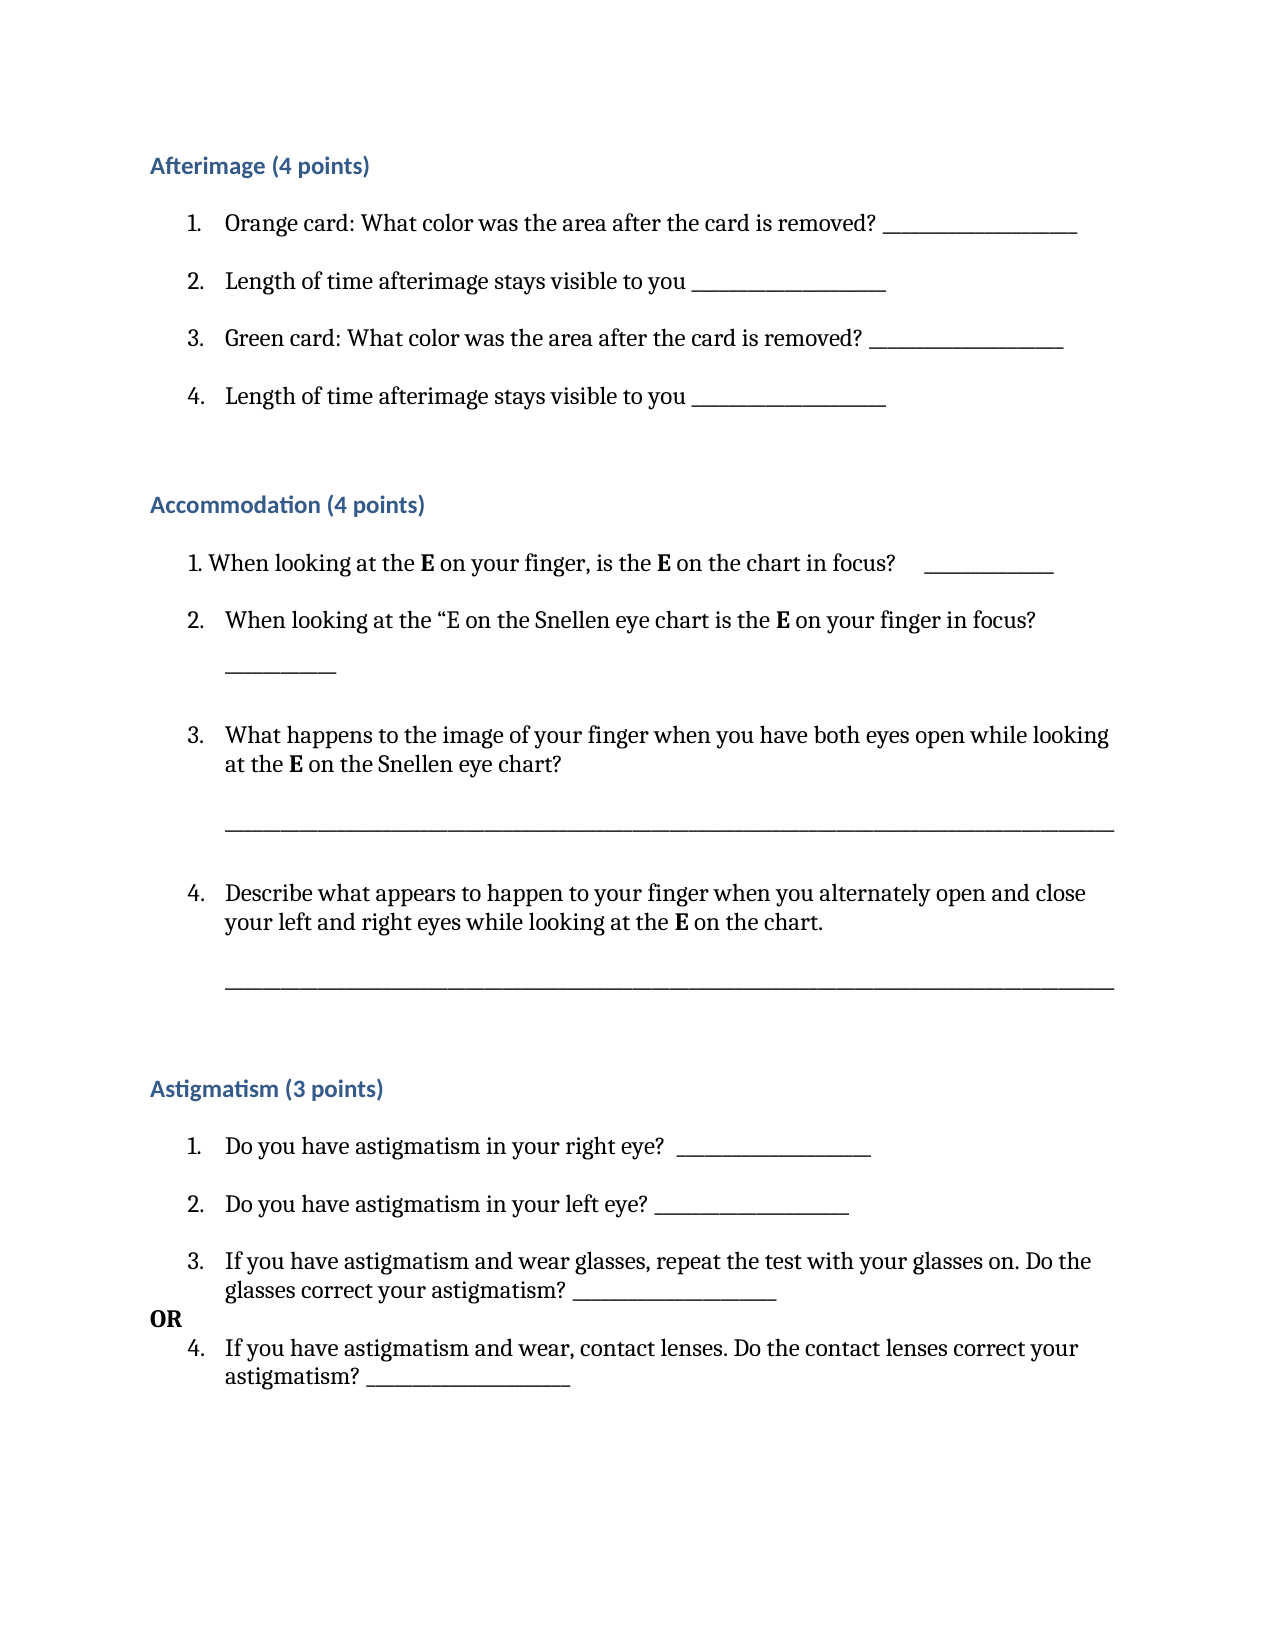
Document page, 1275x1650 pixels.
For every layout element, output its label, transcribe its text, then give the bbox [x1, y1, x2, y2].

list Length of time afterimage stays visible to you _____________________ [187, 267, 1125, 296]
list If you have astigmatism and wear glasses, repeat the test with your glasses on. Do the glasses correct your astigmatism? ______________________ [187, 1247, 1125, 1305]
list What happens to the image of your finger when you have both eyes open while looking at the E on the Snellen eye chart? [187, 721, 1125, 778]
list Green card: What color was the area after the card is removed? _____________________ [187, 324, 1125, 353]
list ________________________________________________________________________________________________ [225, 965, 1125, 994]
list Orange card: What color was the area after the card is removed? _____________________ [187, 209, 1125, 238]
subtitle Accommodation (4 points) [150, 489, 1125, 520]
list ________________________________________________________________________________________________ [225, 807, 1125, 836]
text OR [150, 1305, 1125, 1333]
list If you have astigmatism and wear, contact lenses. Do the contact lenses correct your astigmatism? ______________________ [187, 1333, 1125, 1391]
list Do you have astigmatism in your left eye? _____________________ [187, 1190, 1125, 1218]
subtitle Astigmatism (3 points) [150, 1073, 1125, 1103]
list Describe what appears to happen to your finger when you alternately open and close your left and right eyes while looking at the E on the chart. [187, 879, 1125, 937]
list Length of time afterimage stays visible to you _____________________ [187, 382, 1125, 411]
text 1. When looking at the E on your finger, is the E on the chart in focus? ______________ [150, 548, 1125, 577]
list Do you have astigmatism in your right eye? _____________________ [187, 1132, 1125, 1161]
list When looking at the “E on the Snellen eye chart is the E on your finger in focus? ____________ [187, 606, 1125, 678]
subtitle Afterimage (4 points) [150, 150, 1125, 181]
